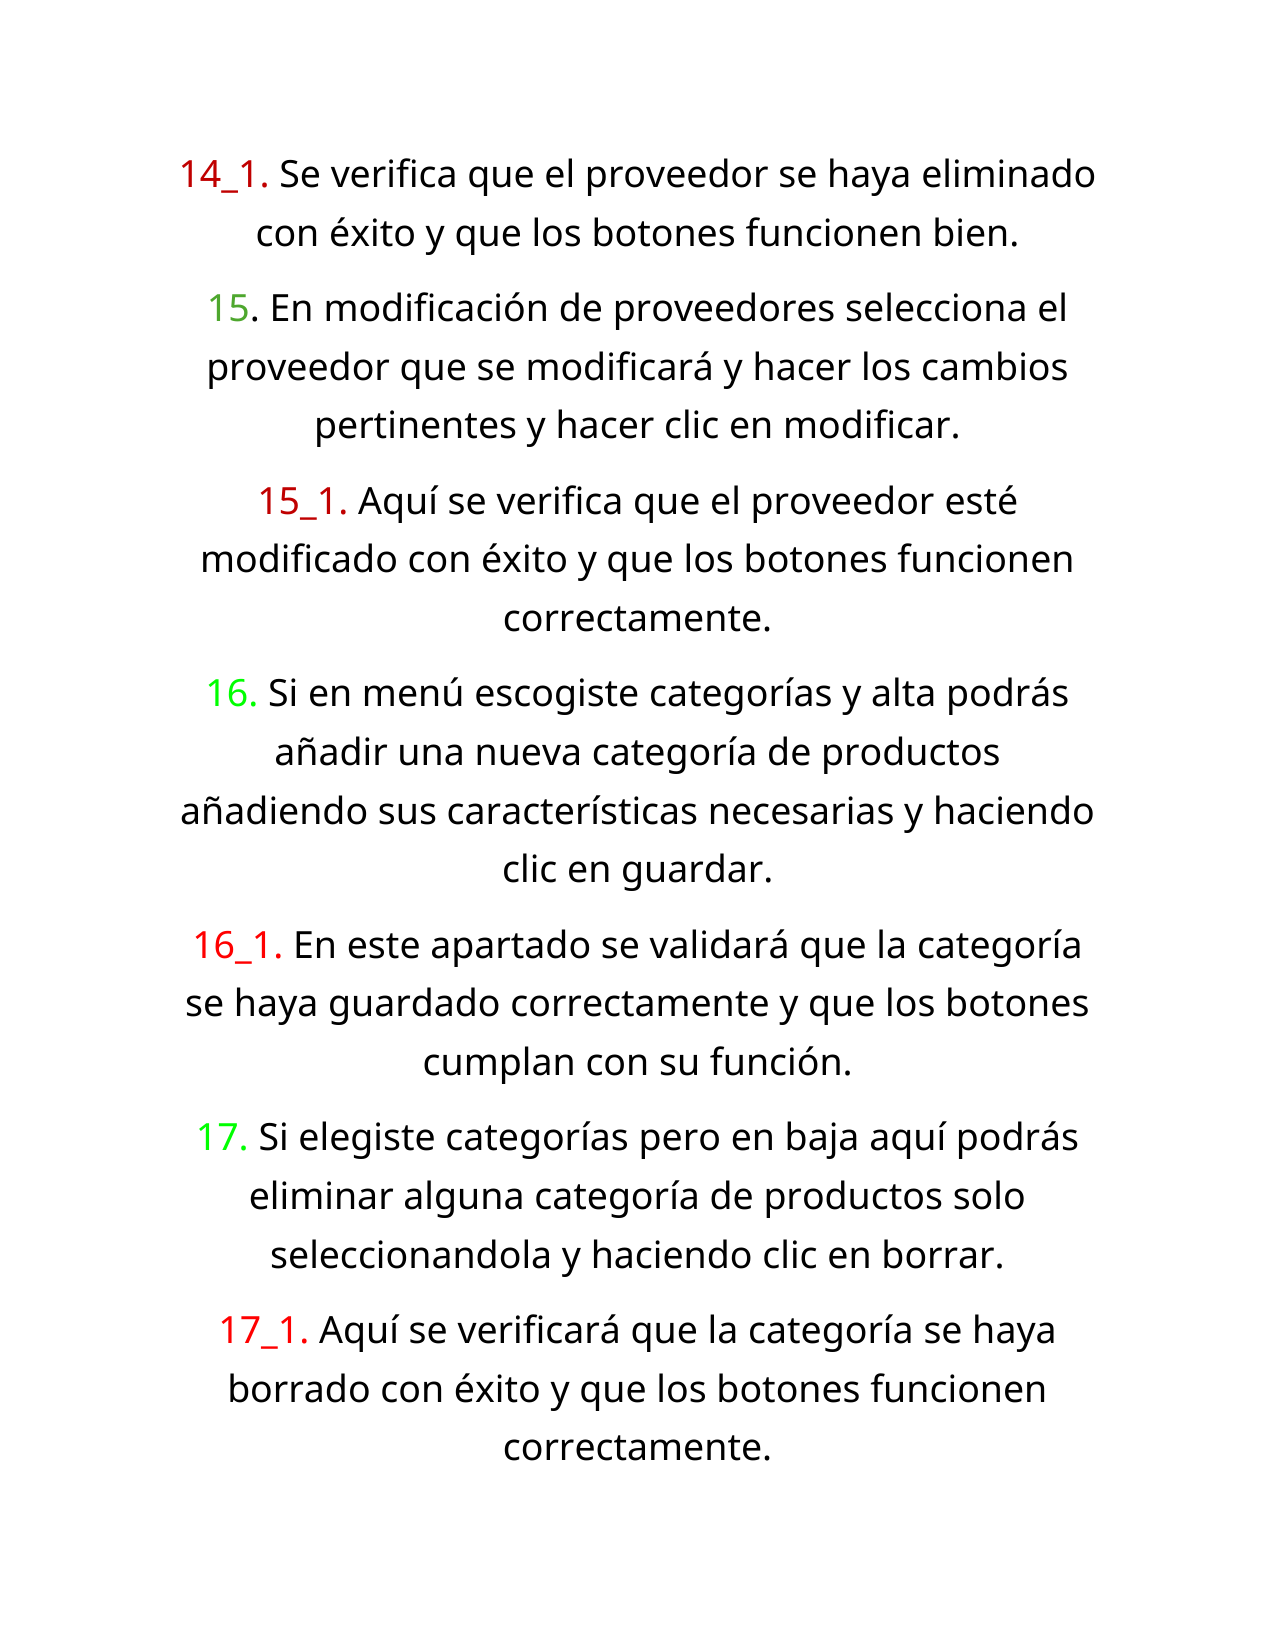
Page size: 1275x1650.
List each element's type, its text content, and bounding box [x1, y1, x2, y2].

text 14_1. Se verifica que el proveedor se haya eliminado con éxito y que los botones funcionen bien. [177, 148, 1098, 257]
text 16. Si en menú escogiste categorías y alta podrás añadir una nueva categoría de productos añadiendo sus características necesarias y haciendo clic en guardar. [177, 667, 1098, 894]
text 17. Si elegiste categorías pero en baja aquí podrás eliminar alguna categoría de productos solo seleccionandola y haciendo clic en borrar. [177, 1111, 1098, 1279]
text 16_1. En este apartado se validará que la categoría se haya guardado correctamente y que los botones cumplan con su función. [177, 918, 1098, 1086]
text 15. En modificación de proveedores selecciona el proveedor que se modificará y hacer los cambios pertinentes y hacer clic en modificar. [177, 282, 1098, 450]
text 15_1. Aquí se verifica que el proveedor esté modificado con éxito y que los botones funcionen correctamente. [177, 474, 1098, 642]
text 17_1. Aquí se verificará que la categoría se haya borrado con éxito y que los botones funcionen correctamente. [177, 1303, 1098, 1472]
